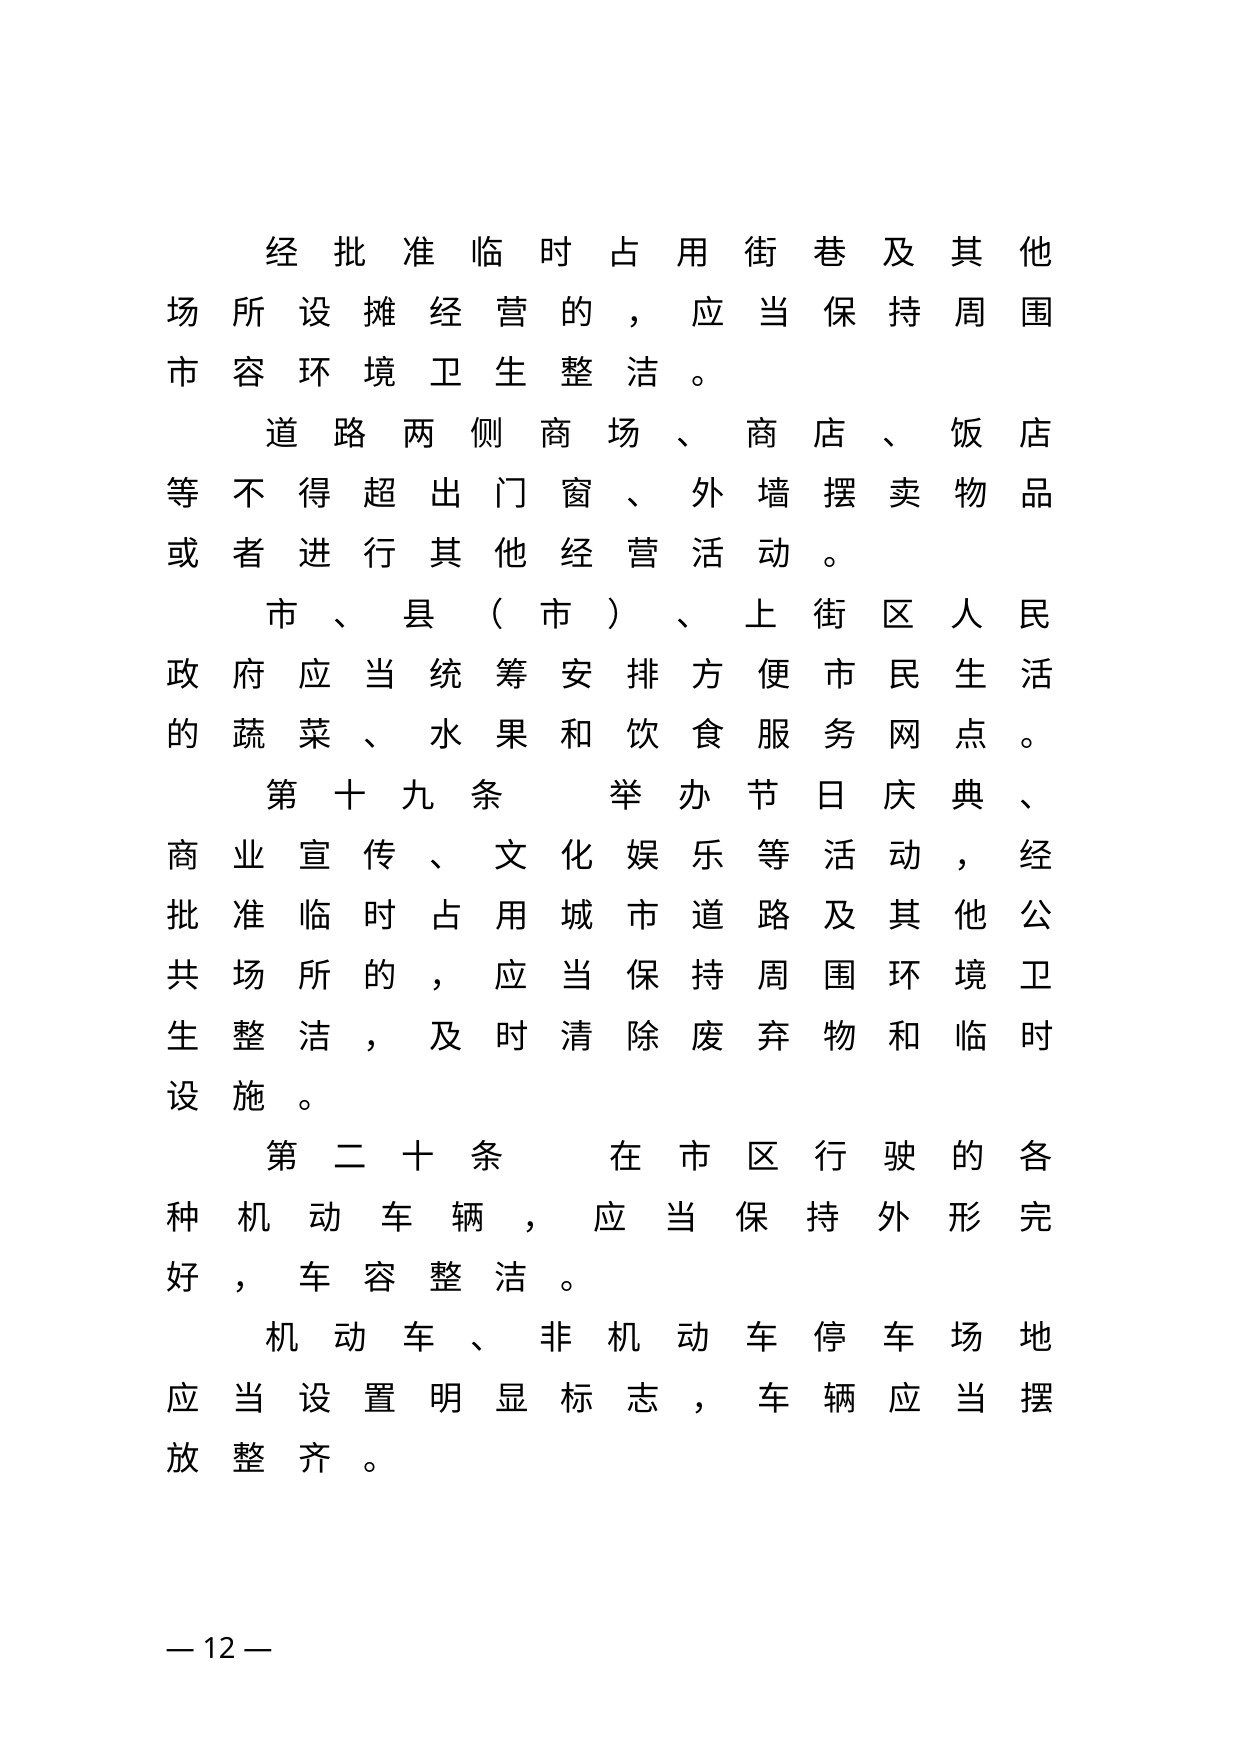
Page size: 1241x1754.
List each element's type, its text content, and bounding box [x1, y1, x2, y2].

list 机动车、非机动车停车场地应当设置明显标志，车辆应当摆放整齐。 [167, 1305, 1085, 1486]
list 第二十条 在市区行驶的各种机动车辆，应当保持外形完好，车容整洁。 [167, 1124, 1085, 1305]
list 市、县（市）、上街区人民政府应当统筹安排方便市民生活的蔬菜、水果和饮食服务网点。 [167, 581, 1085, 762]
list 经批准临时占用街巷及其他场所设摊经营的，应当保持周围市容环境卫生整洁。 [167, 219, 1085, 400]
list 道路两侧商场、商店、饭店等不得超出门窗、外墙摆卖物品或者进行其他经营活动。 [167, 400, 1085, 581]
list 第十九条 举办节日庆典、商业宣传、文化娱乐等活动，经批准临时占用城市道路及其他公共场所的，应当保持周围环境卫生整洁，及时清除废弃物和临时设施。 [167, 762, 1085, 1124]
